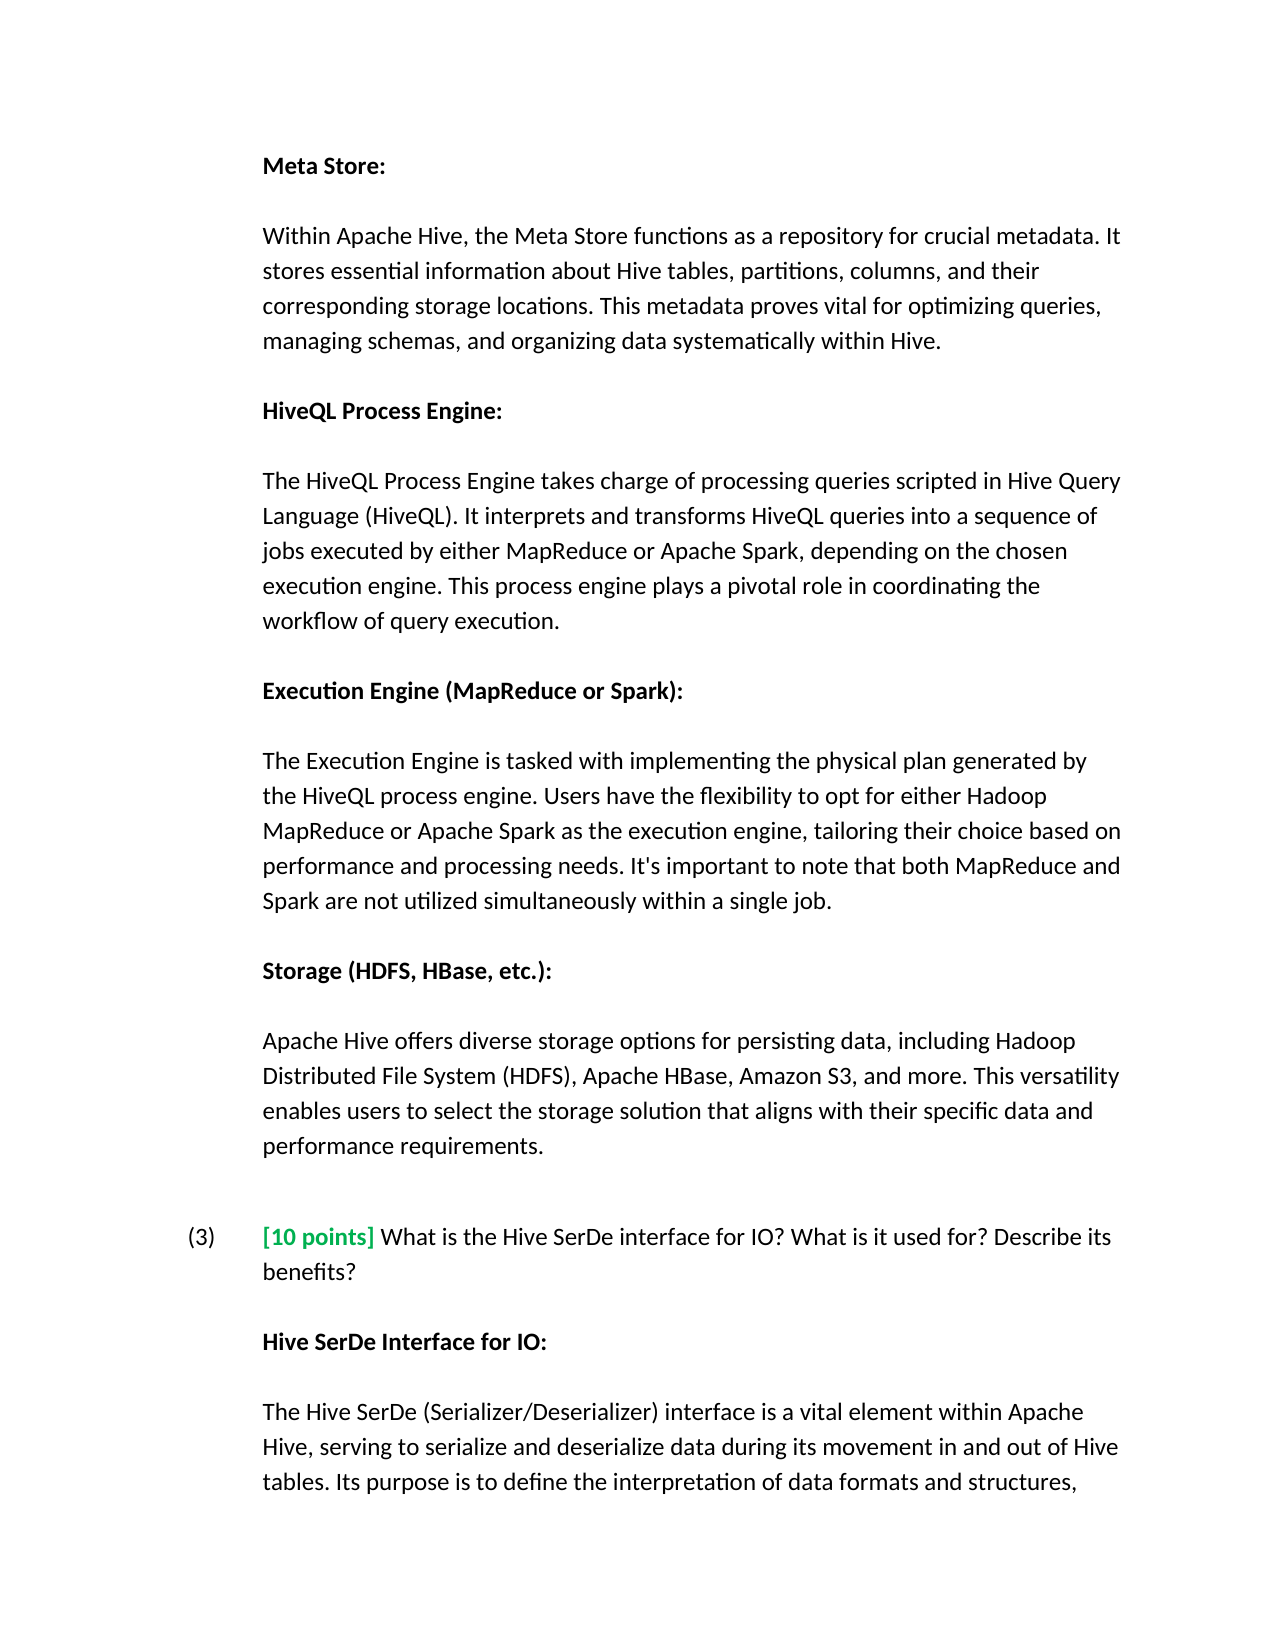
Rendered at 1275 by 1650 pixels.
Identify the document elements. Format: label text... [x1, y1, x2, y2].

list Within Apache Hive, the Meta Store functions as a repository for crucial metadata. It stores essential information about Hive tables, partitions, columns, and their corresponding storage locations. This metadata proves vital for optimizing queries, managing schemas, and organizing data systematically within Hive. [262, 220, 1125, 356]
list [10 points] What is the Hive SerDe interface for IO? What is it used for? Describe its benefits? [187, 1221, 1125, 1286]
list Meta Store: [262, 150, 1125, 181]
list Apache Hive offers diverse storage options for persisting data, including Hadoop Distributed File System (HDFS), Apache HBase, Amazon S3, and more. This versatility enables users to select the storage solution that aligns with their specific data and performance requirements. [262, 1025, 1125, 1161]
list Hive SerDe Interface for IO: [262, 1326, 1125, 1356]
list The Execution Engine is tasked with implementing the physical plan generated by the HiveQL process engine. Users have the flexibility to opt for either Hadoop MapReduce or Apache Spark as the execution engine, tailoring their choice based on performance and processing needs. It's important to note that both MapReduce and Spark are not utilized simultaneously within a single job. [262, 745, 1125, 916]
list Storage (HDFS, HBase, etc.): [262, 955, 1125, 986]
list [262, 1396, 1125, 1496]
list HiveQL Process Engine: [262, 395, 1125, 426]
list Execution Engine (MapReduce or Spark): [262, 675, 1125, 706]
list The HiveQL Process Engine takes charge of processing queries scripted in Hive Query Language (HiveQL). It interprets and transforms HiveQL queries into a sequence of jobs executed by either MapReduce or Apache Spark, depending on the chosen execution engine. This process engine plays a pivotal role in coordinating the workflow of query execution. [262, 465, 1125, 636]
